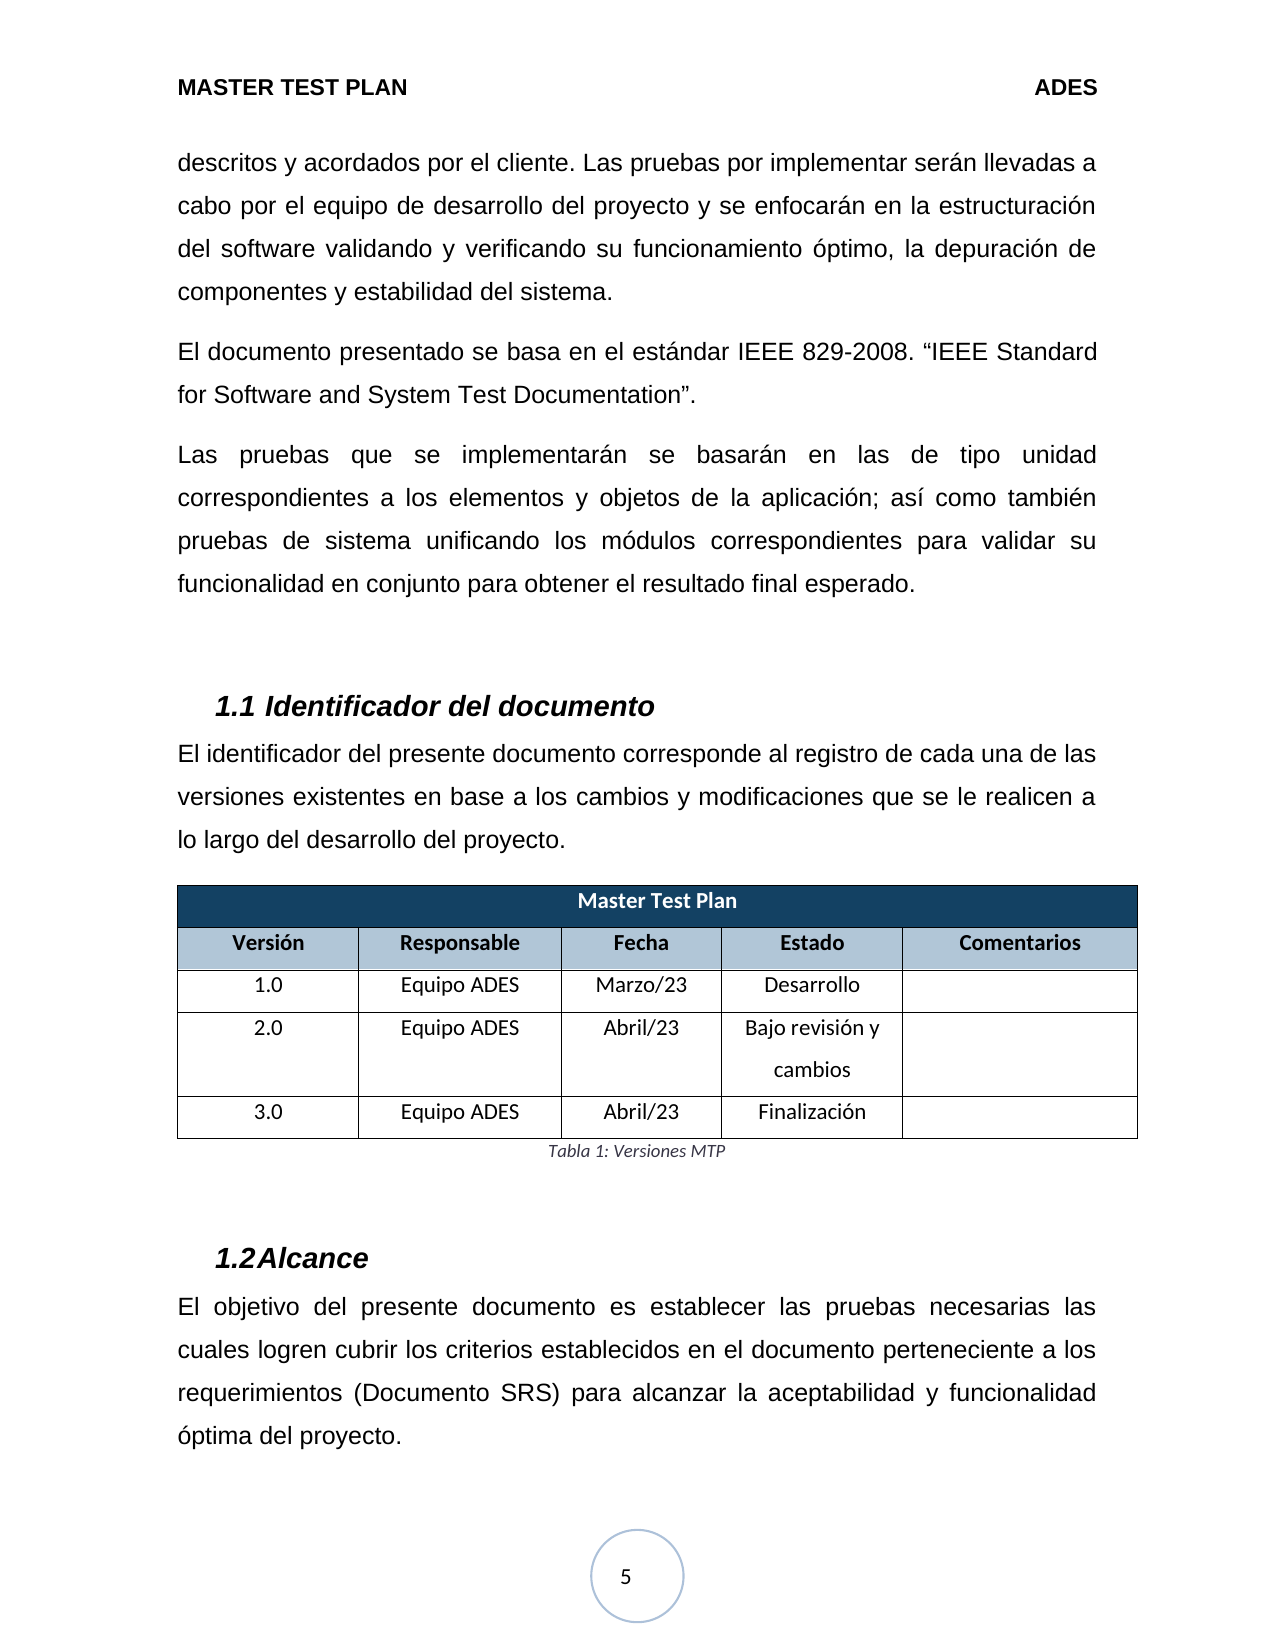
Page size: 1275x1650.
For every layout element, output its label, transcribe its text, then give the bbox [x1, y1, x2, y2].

table_cell Estado [722, 928, 902, 969]
table_cell Abril/23 [562, 1013, 721, 1096]
table_cell Finalización [722, 1097, 902, 1138]
table_cell 2.0 [178, 1013, 358, 1096]
table_cell [903, 1013, 1137, 1096]
table_cell Comentarios [903, 928, 1137, 969]
table_cell 1.0 [178, 971, 358, 1012]
table_cell Versión [178, 928, 358, 969]
text Las pruebas que se implementarán se basarán en las de tipo unidad correspondientes a los elementos y objetos de la aplicación; así como también pruebas de sistema unificando los módulos correspondientes para validar su funcionalidad en conjunto para obtener el resultado final esperado. [177, 440, 1098, 598]
table_cell [903, 971, 1137, 1012]
table_cell 3.0 [178, 1097, 358, 1138]
subtitle Identificador del documento [215, 689, 1098, 722]
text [177, 148, 1098, 306]
table_cell Bajo revisión y cambios [722, 1013, 902, 1096]
table_cell Responsable [359, 928, 561, 969]
text El documento presentado se basa en el estándar IEEE 829-2008. “IEEE Standard for Software and System Test Documentation”. [177, 337, 1098, 409]
table_cell Equipo ADES [359, 1097, 561, 1138]
table_cell [903, 1097, 1137, 1138]
table_cell Marzo/23 [562, 971, 721, 1012]
subtitle Alcance [215, 1241, 1098, 1275]
table_cell Equipo ADES [359, 1013, 561, 1096]
text El identificador del presente documento corresponde al registro de cada una de las versiones existentes en base a los cambios y modificaciones que se le realicen a lo largo del desarrollo del proyecto. [177, 739, 1098, 854]
table_cell Desarrollo [722, 971, 902, 1012]
table_header Master Test Plan [178, 886, 1137, 927]
table_cell Abril/23 [562, 1097, 721, 1138]
table_cell Equipo ADES [359, 971, 561, 1012]
table_cell Fecha [562, 928, 721, 969]
text El objetivo del presente documento es establecer las pruebas necesarias las cuales logren cubrir los criterios establecidos en el documento perteneciente a los requerimientos (Documento SRS) para alcanzar la aceptabilidad y funcionalidad óptima del proyecto. [177, 1291, 1098, 1449]
